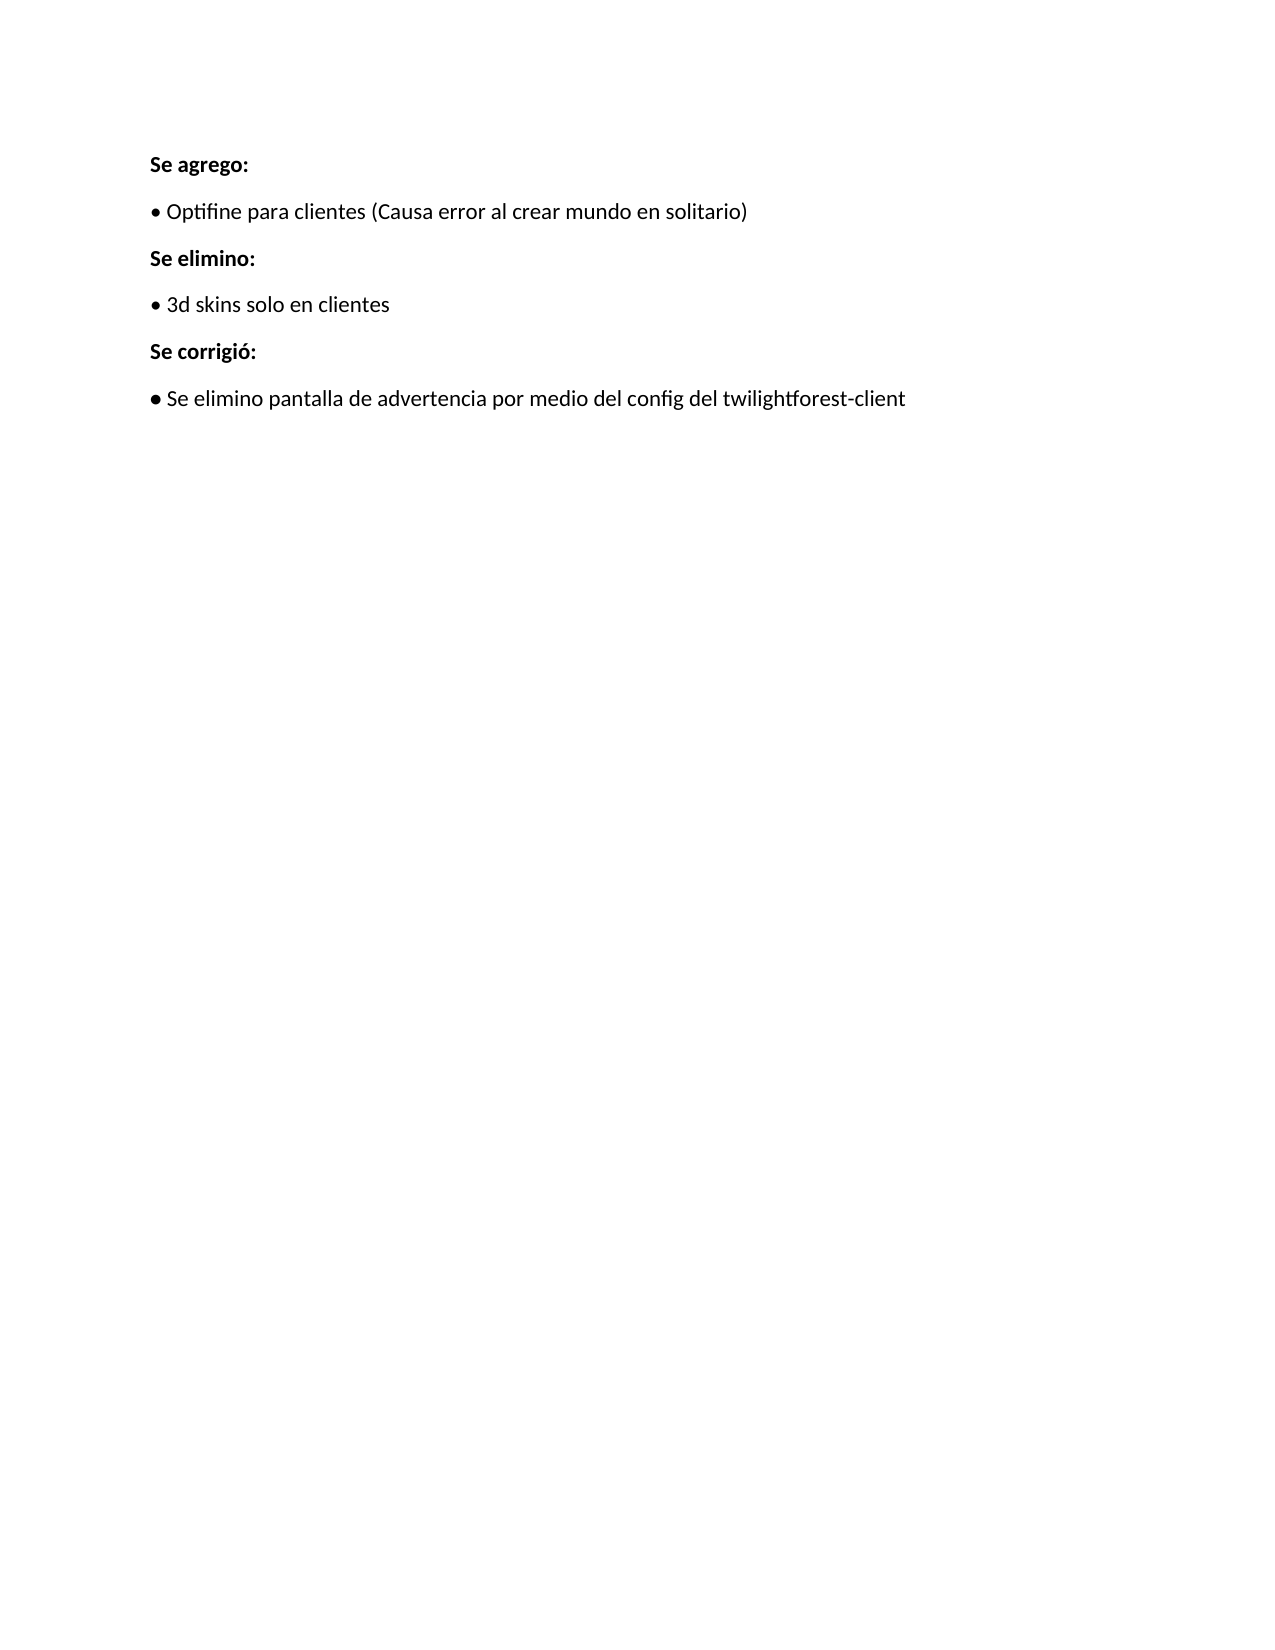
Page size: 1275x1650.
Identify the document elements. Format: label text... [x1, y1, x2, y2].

text Se elimino: [150, 244, 1125, 272]
text • Se elimino pantalla de advertencia por medio del config del twilightforest-client [150, 384, 1125, 412]
text Se corrigió: [150, 337, 1125, 366]
text Se agrego: [150, 150, 1125, 178]
text • Optifine para clientes (Causa error al crear mundo en solitario) [150, 197, 1125, 225]
text • 3d skins solo en clientes [150, 291, 1125, 319]
